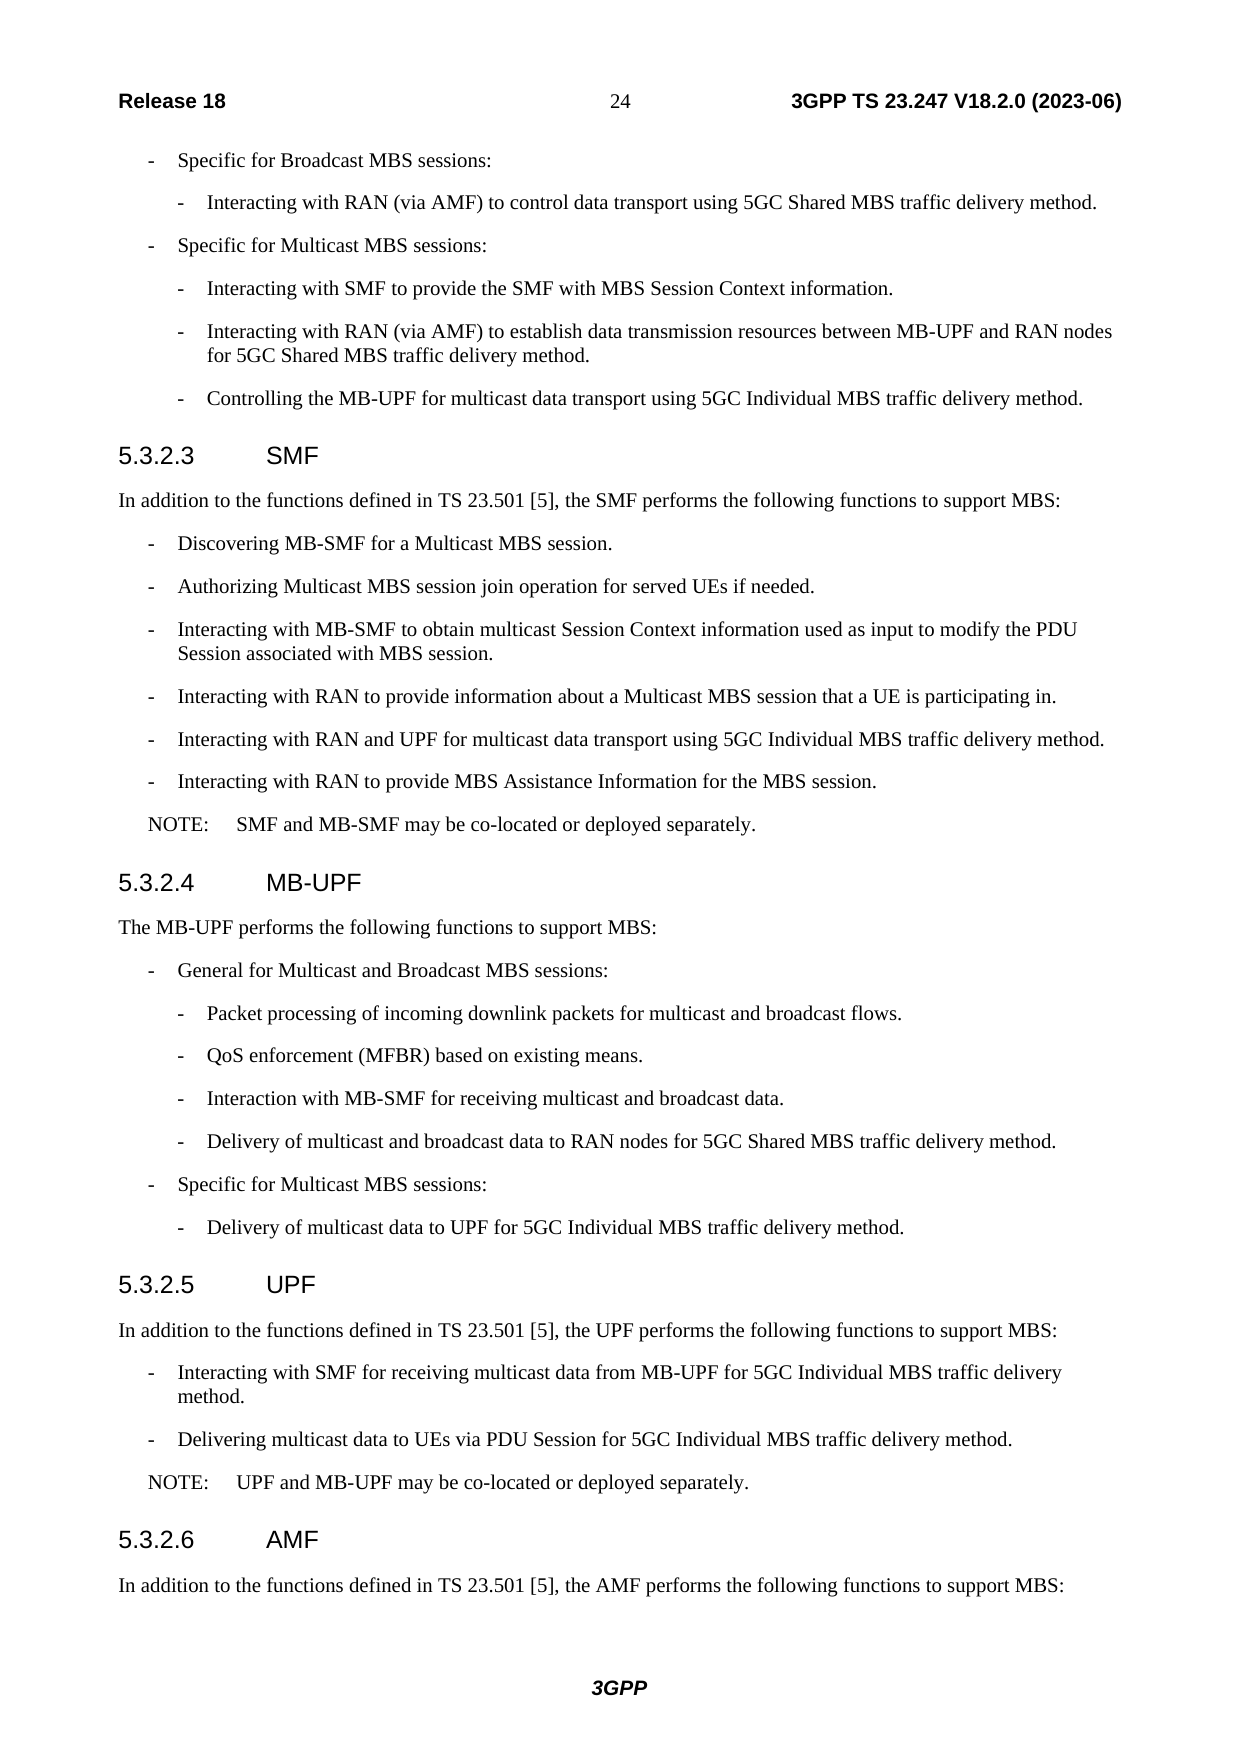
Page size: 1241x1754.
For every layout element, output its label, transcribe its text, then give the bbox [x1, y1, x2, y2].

text NOTE: UPF and MB-UPF may be co-located or deployed separately. [148, 1470, 1122, 1494]
text - Interacting with RAN to provide information about a Multicast MBS session that a UE is participating in. [148, 684, 1122, 708]
text - Interacting with RAN to provide MBS Assistance Information for the MBS session. [148, 769, 1122, 793]
text In addition to the functions defined in TS 23.501 [5], the AMF performs the following functions to support MBS: [118, 1573, 1122, 1597]
text In addition to the functions defined in TS 23.501 [5], the SMF performs the following functions to support MBS: [118, 488, 1122, 512]
text - Delivery of multicast data to UPF for 5GC Individual MBS traffic delivery method. [177, 1215, 1122, 1239]
text In addition to the functions defined in TS 23.501 [5], the UPF performs the following functions to support MBS: [118, 1317, 1122, 1342]
text - Interacting with MB-SMF to obtain multicast Session Context information used as input to modify the PDU Session associated with MBS session. [148, 617, 1122, 665]
text - Controlling the MB-UPF for multicast data transport using 5GC Individual MBS traffic delivery method. [177, 386, 1122, 410]
text - Authorizing Multicast MBS session join operation for served UEs if needed. [148, 574, 1122, 598]
text - Specific for Broadcast MBS sessions: [148, 147, 1122, 172]
text - Specific for Multicast MBS sessions: [148, 233, 1122, 257]
text - Packet processing of incoming downlink packets for multicast and broadcast flows. [177, 1001, 1122, 1025]
text - General for Multicast and Broadcast MBS sessions: [148, 958, 1122, 982]
subtitle 5.3.2.6 AMF [118, 1525, 1122, 1554]
text - Discovering MB-SMF for a Multicast MBS session. [148, 531, 1122, 555]
text - QoS enforcement (MFBR) based on existing means. [177, 1043, 1122, 1067]
subtitle 5.3.2.3 SMF [118, 441, 1122, 470]
text - Interacting with SMF for receiving multicast data from MB-UPF for 5GC Individual MBS traffic delivery method. [148, 1360, 1122, 1408]
text - Delivery of multicast and broadcast data to RAN nodes for 5GC Shared MBS traffic delivery method. [177, 1129, 1122, 1153]
subtitle 5.3.2.4 MB-UPF [118, 867, 1122, 896]
text The MB-UPF performs the following functions to support MBS: [118, 915, 1122, 939]
text - Specific for Multicast MBS sessions: [148, 1172, 1122, 1196]
text - Interacting with SMF to provide the SMF with MBS Session Context information. [177, 276, 1122, 300]
text - Interaction with MB-SMF for receiving multicast and broadcast data. [177, 1086, 1122, 1110]
text - Delivering multicast data to UEs via PDU Session for 5GC Individual MBS traffic delivery method. [148, 1427, 1122, 1451]
text NOTE: SMF and MB-SMF may be co-located or deployed separately. [148, 812, 1122, 836]
text - Interacting with RAN and UPF for multicast data transport using 5GC Individual MBS traffic delivery method. [148, 727, 1122, 751]
subtitle 5.3.2.5 UPF [118, 1270, 1122, 1299]
text - Interacting with RAN (via AMF) to control data transport using 5GC Shared MBS traffic delivery method. [177, 190, 1122, 214]
text - Interacting with RAN (via AMF) to establish data transmission resources between MB-UPF and RAN nodes for 5GC Shared MBS traffic delivery method. [177, 319, 1122, 367]
